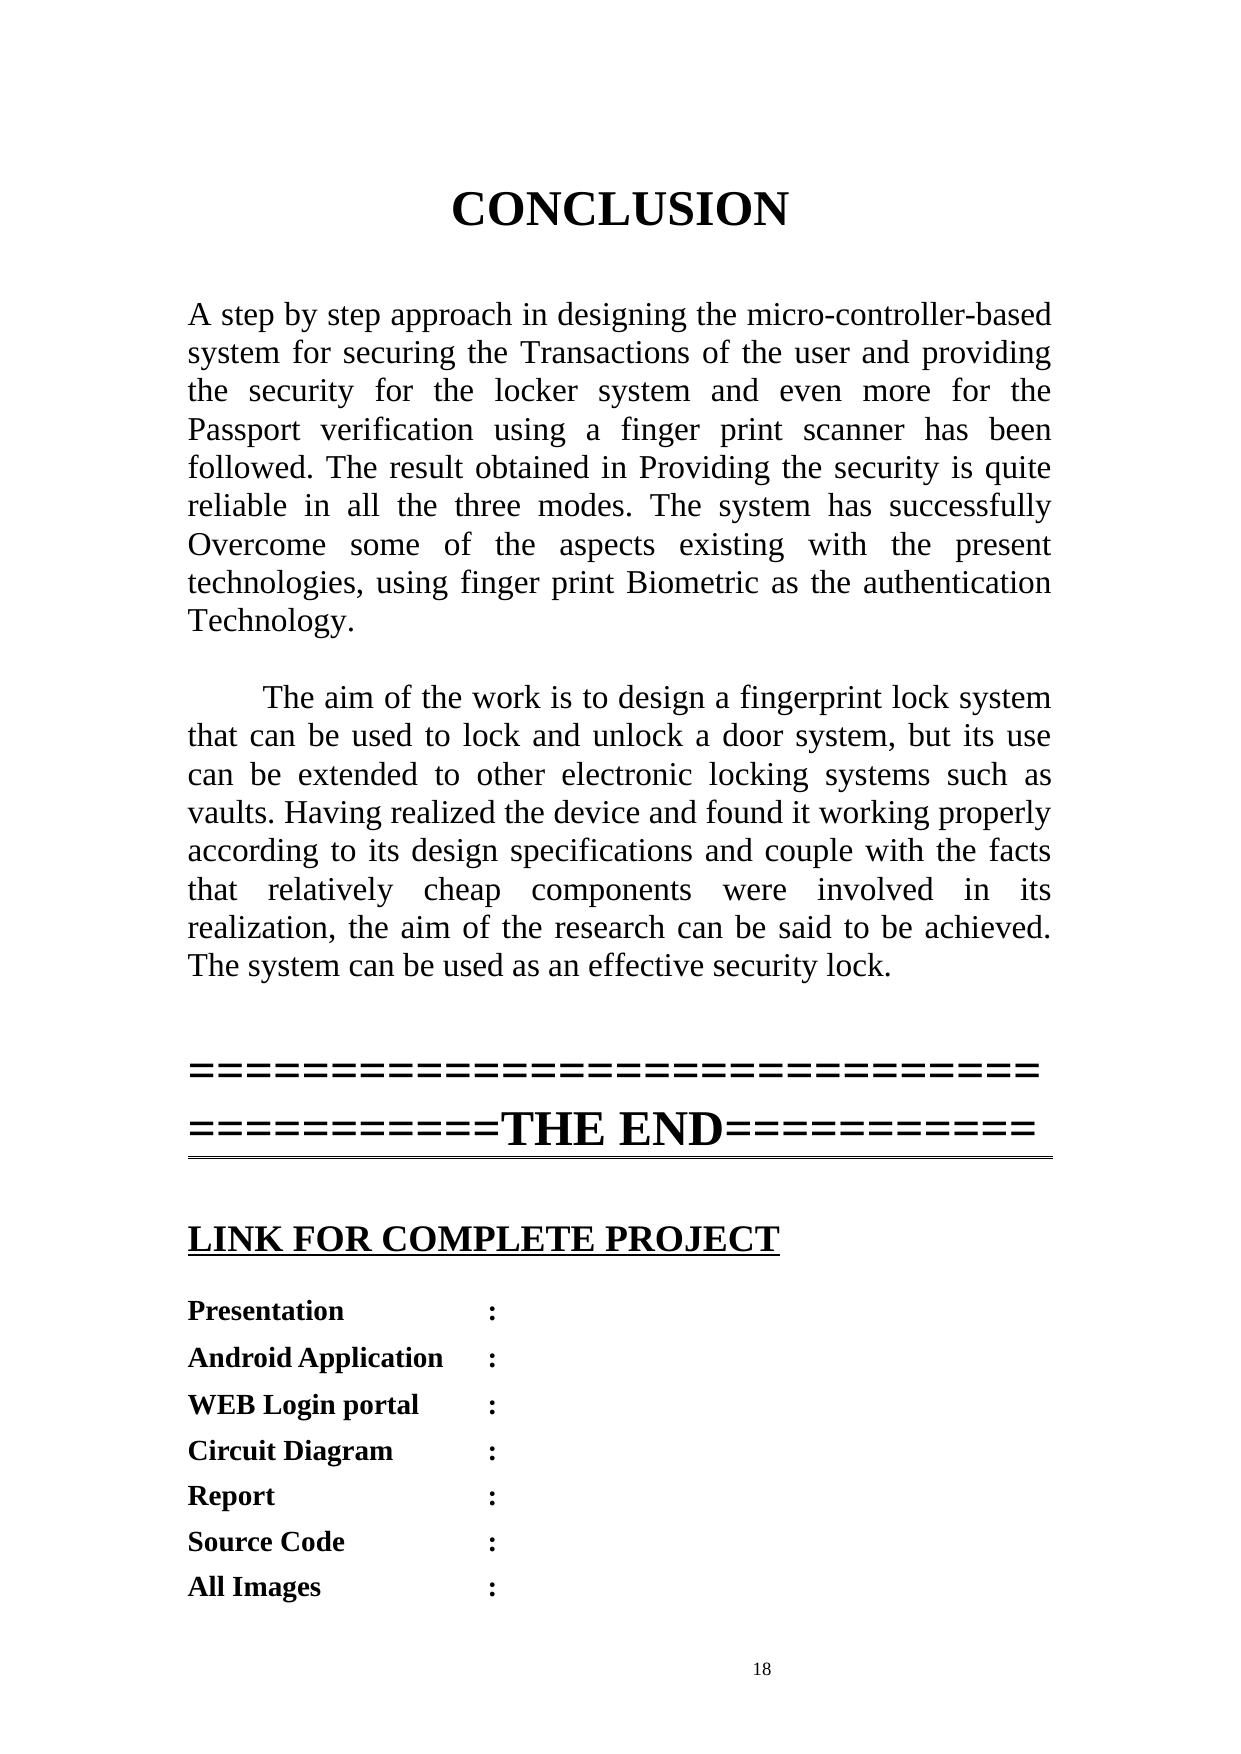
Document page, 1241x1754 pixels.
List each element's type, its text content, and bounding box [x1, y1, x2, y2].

text The aim of the work is to design a fingerprint lock system that can be used to lock and unlock a door system, but its use can be extended to other electronic locking systems such as vaults. Having realized the device and found it working properly according to its design specifications and couple with the facts that relatively cheap components were involved in its realization, the aim of the research can be said to be achieved. The system can be used as an effective security lock. [187, 677, 1053, 984]
list WEB Login portal : [187, 1387, 1053, 1421]
list Android Application : [187, 1340, 1053, 1374]
list LINK FOR COMPLETE PROJECT [187, 1217, 1053, 1260]
list Source Code : [187, 1524, 1053, 1557]
text A step by step approach in designing the micro-controller-based system for securing the Transactions of the user and providing the security for the locker system and even more for the Passport verification using a finger print scanner has been followed. The result obtained in Providing the security is quite reliable in all the three modes. The system has successfully Overcome some of the aspects existing with the present technologies, using finger print Biometric as the authentication Technology. [187, 294, 1053, 639]
list Report : [187, 1478, 1053, 1512]
list =========================================THE END=========== [187, 1041, 1053, 1159]
list All Images : [187, 1569, 1053, 1603]
list Presentation : [187, 1293, 1053, 1327]
list Circuit Diagram : [187, 1433, 1053, 1466]
list CONCLUSION [187, 179, 1053, 236]
